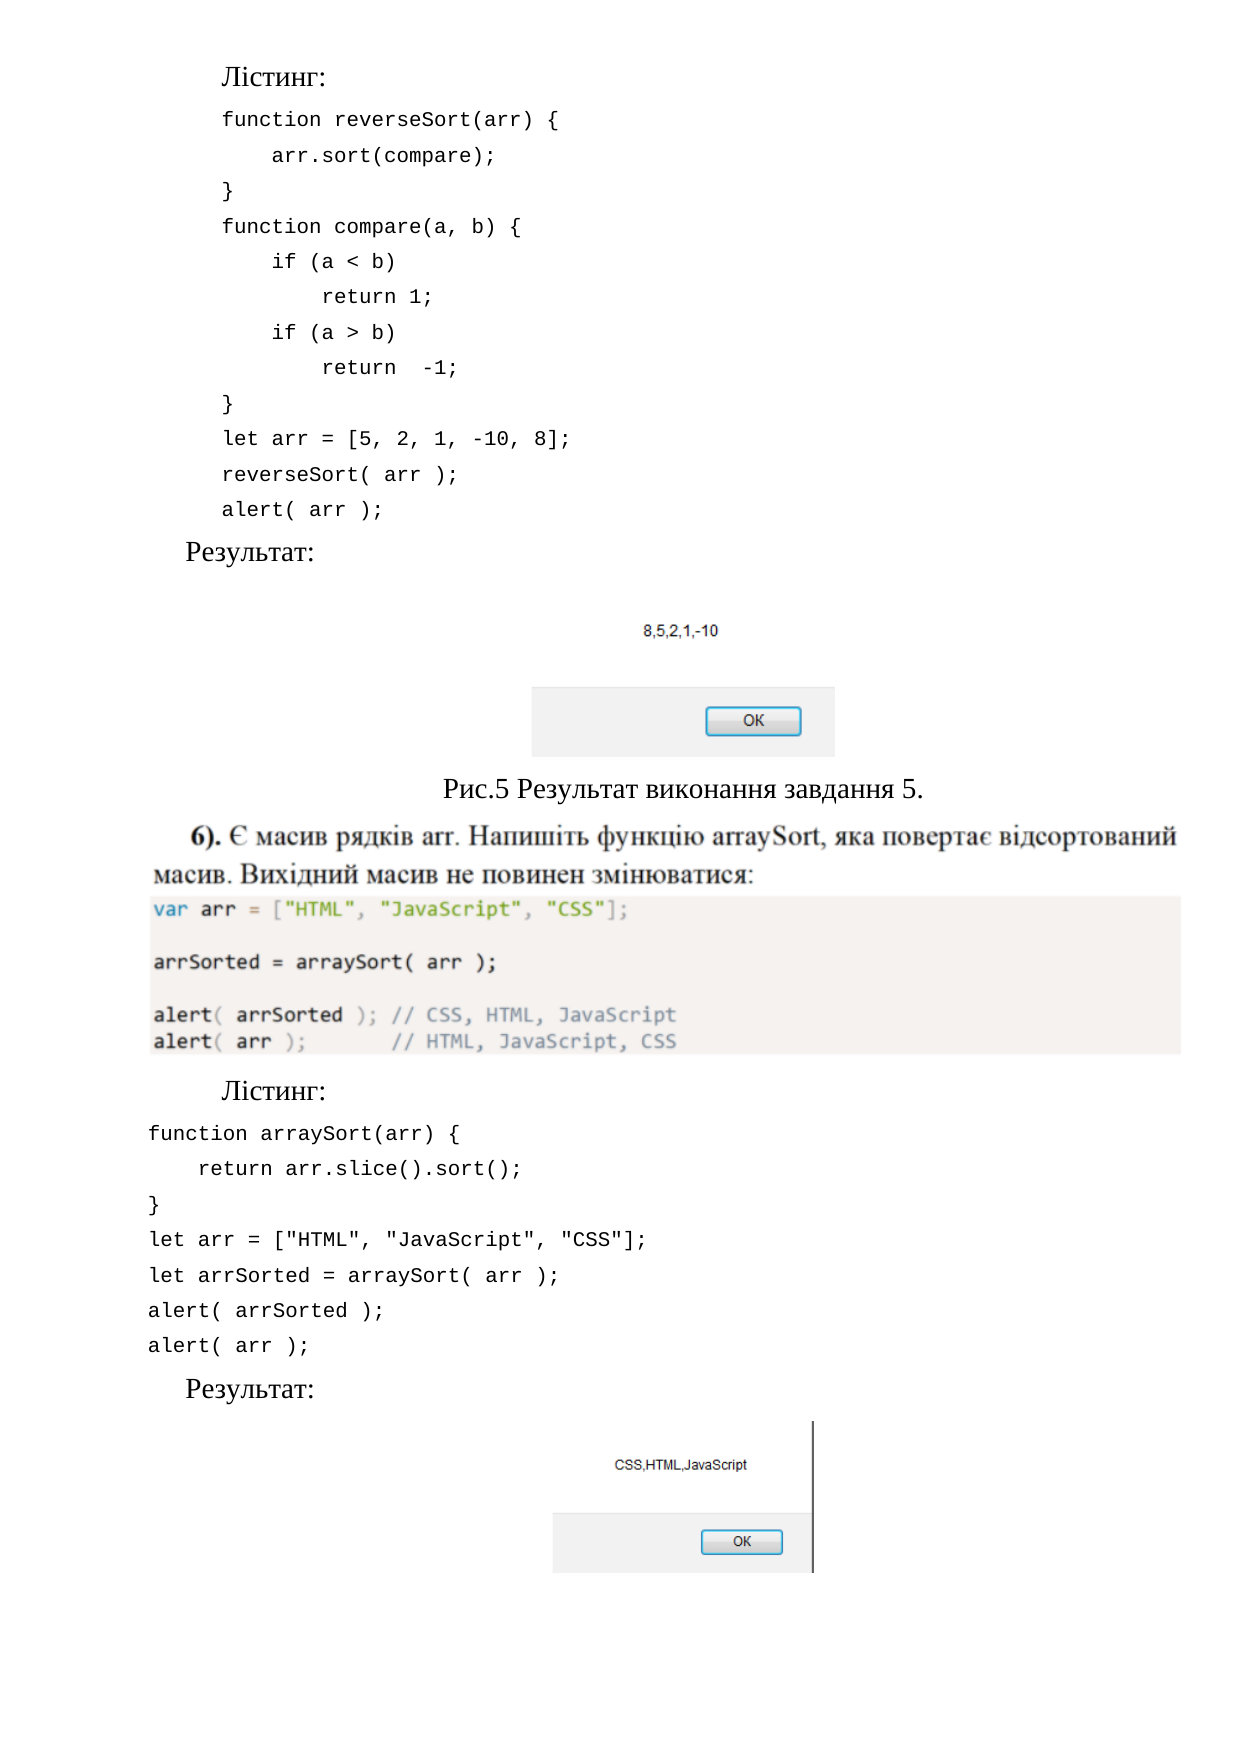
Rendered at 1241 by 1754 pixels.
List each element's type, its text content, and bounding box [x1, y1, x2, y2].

text let arr = [5, 2, 1, -10, 8]; [148, 428, 1181, 452]
text return -1; [148, 357, 1181, 381]
text } [148, 1194, 1181, 1217]
text function reverseSort(arr) { [148, 109, 1181, 133]
text Лістинг: [148, 1073, 1181, 1106]
text return 1; [148, 286, 1181, 310]
text } [148, 180, 1181, 204]
text function compare(a, b) { [148, 216, 1181, 239]
text Результат: [185, 1371, 1181, 1404]
text function arraySort(arr) { [148, 1123, 1181, 1147]
text reverseSort( arr ); [148, 463, 1181, 487]
text if (a < b) [148, 251, 1181, 275]
text let arr = ["HTML", "JavaScript", "CSS"]; [148, 1229, 1181, 1253]
text Лістинг: [148, 59, 1181, 93]
text alert( arr ); [148, 1336, 1181, 1359]
text return arr.slice().sort(); [148, 1158, 1181, 1182]
picture [531, 584, 835, 757]
text } [148, 393, 1181, 416]
text Рис.5 Результат виконання завдання 5. [185, 771, 1181, 804]
picture [552, 1421, 814, 1573]
text if (a > b) [148, 322, 1181, 346]
picture [147, 821, 1182, 1059]
text Результат: [185, 534, 1181, 568]
text arr.sort(compare); [148, 145, 1181, 168]
text alert( arr ); [148, 499, 1181, 523]
text alert( arrSorted ); [148, 1300, 1181, 1324]
text let arrSorted = arraySort( arr ); [148, 1265, 1181, 1288]
